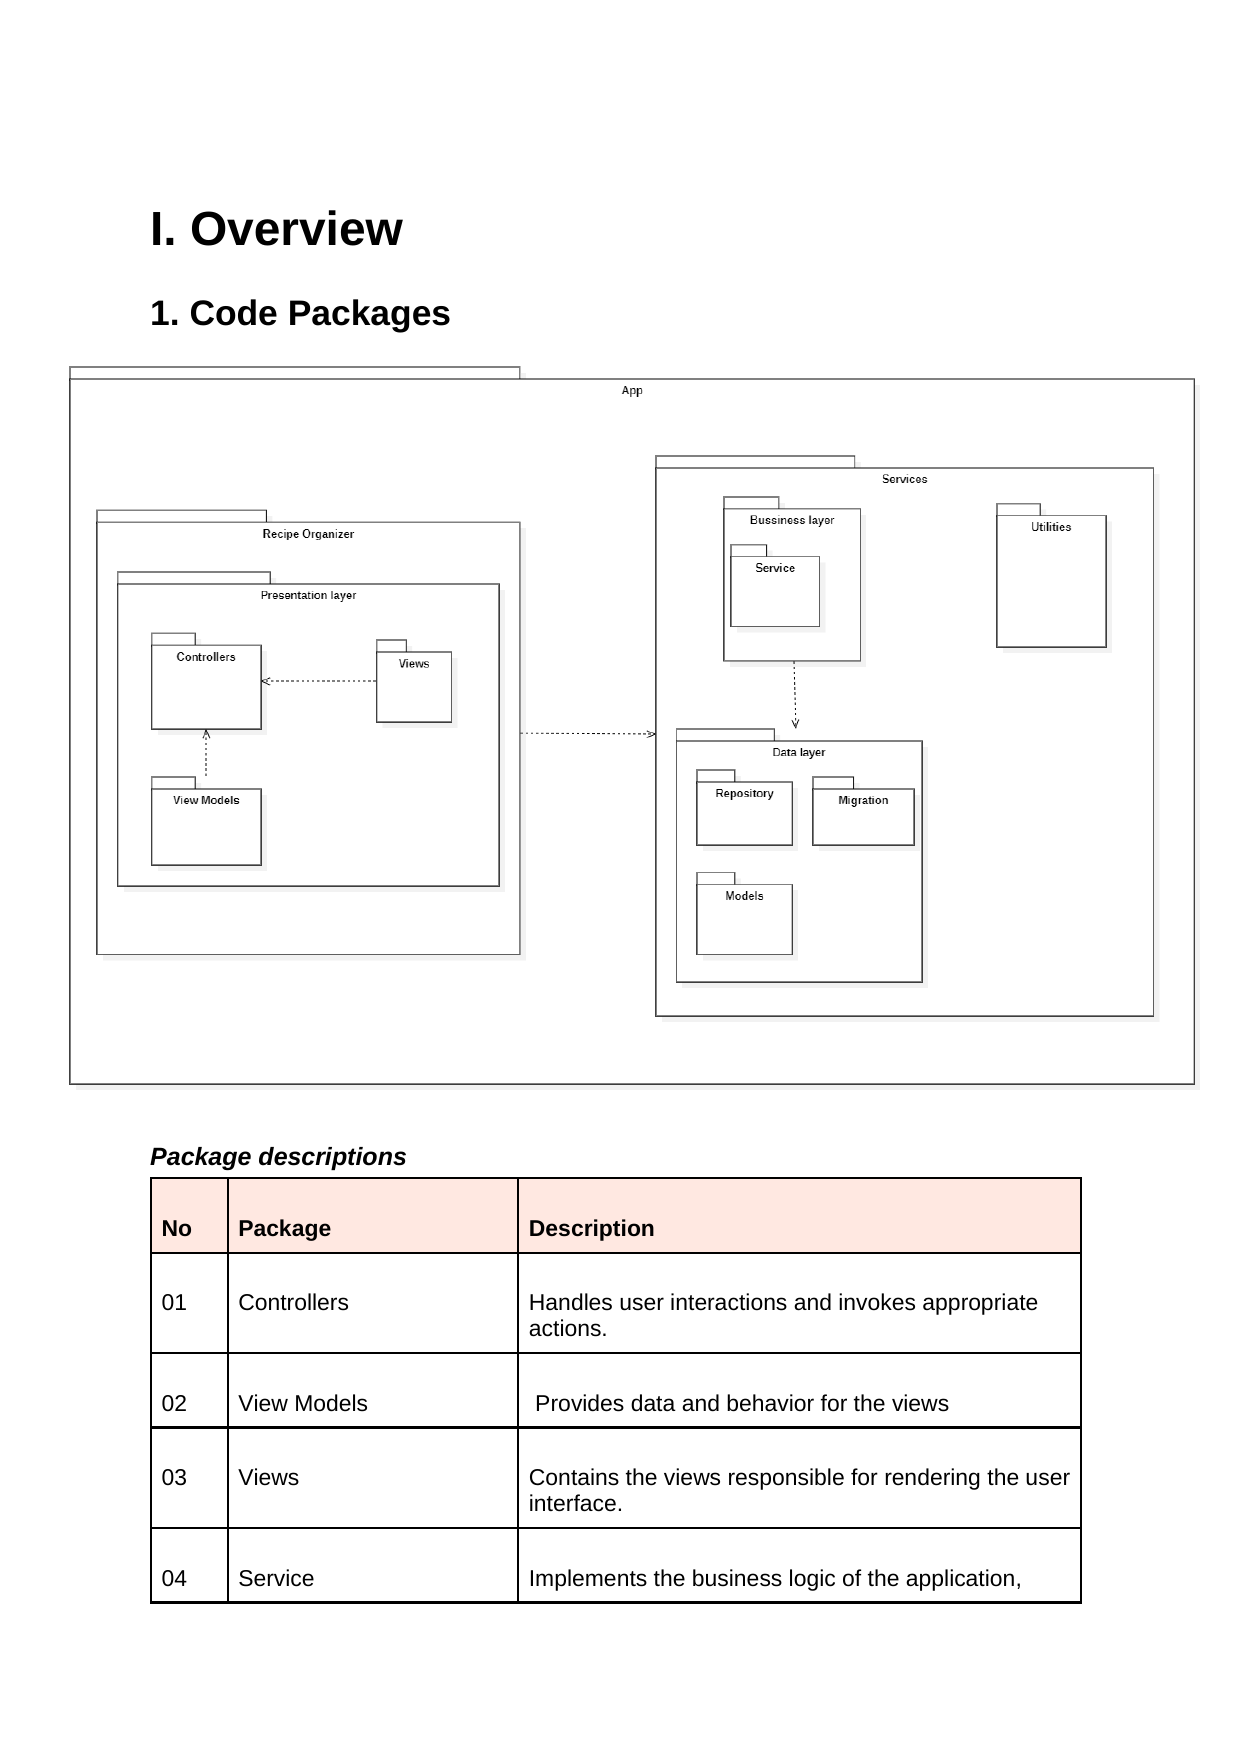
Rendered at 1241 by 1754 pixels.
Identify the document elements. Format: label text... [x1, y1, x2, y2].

subtitle I. Overview [150, 200, 1090, 255]
table_cell Contains the views responsible for rendering the user interface. [519, 1429, 1080, 1527]
table_cell Handles user interactions and invokes appropriate actions. [519, 1254, 1080, 1352]
table_cell Controllers [229, 1254, 517, 1352]
table_cell Provides data and behavior for the views [519, 1354, 1080, 1426]
text Package descriptions [150, 1142, 1090, 1171]
subtitle 1. Code Packages [150, 293, 1090, 333]
table_cell View Models [229, 1354, 517, 1426]
table_header Package [229, 1179, 517, 1252]
table_cell Service [229, 1529, 517, 1601]
table_cell 03 [152, 1429, 227, 1527]
table_cell 04 [152, 1529, 227, 1601]
table_cell 02 [152, 1354, 227, 1426]
table_cell Views [229, 1429, 517, 1527]
table_header Description [519, 1179, 1080, 1252]
picture [61, 358, 1228, 1118]
table_cell 01 [152, 1254, 227, 1352]
table_cell Implements the business logic of the application, such as recipe management, user authentication, etc. [519, 1529, 1080, 1601]
table_header No [152, 1179, 227, 1252]
